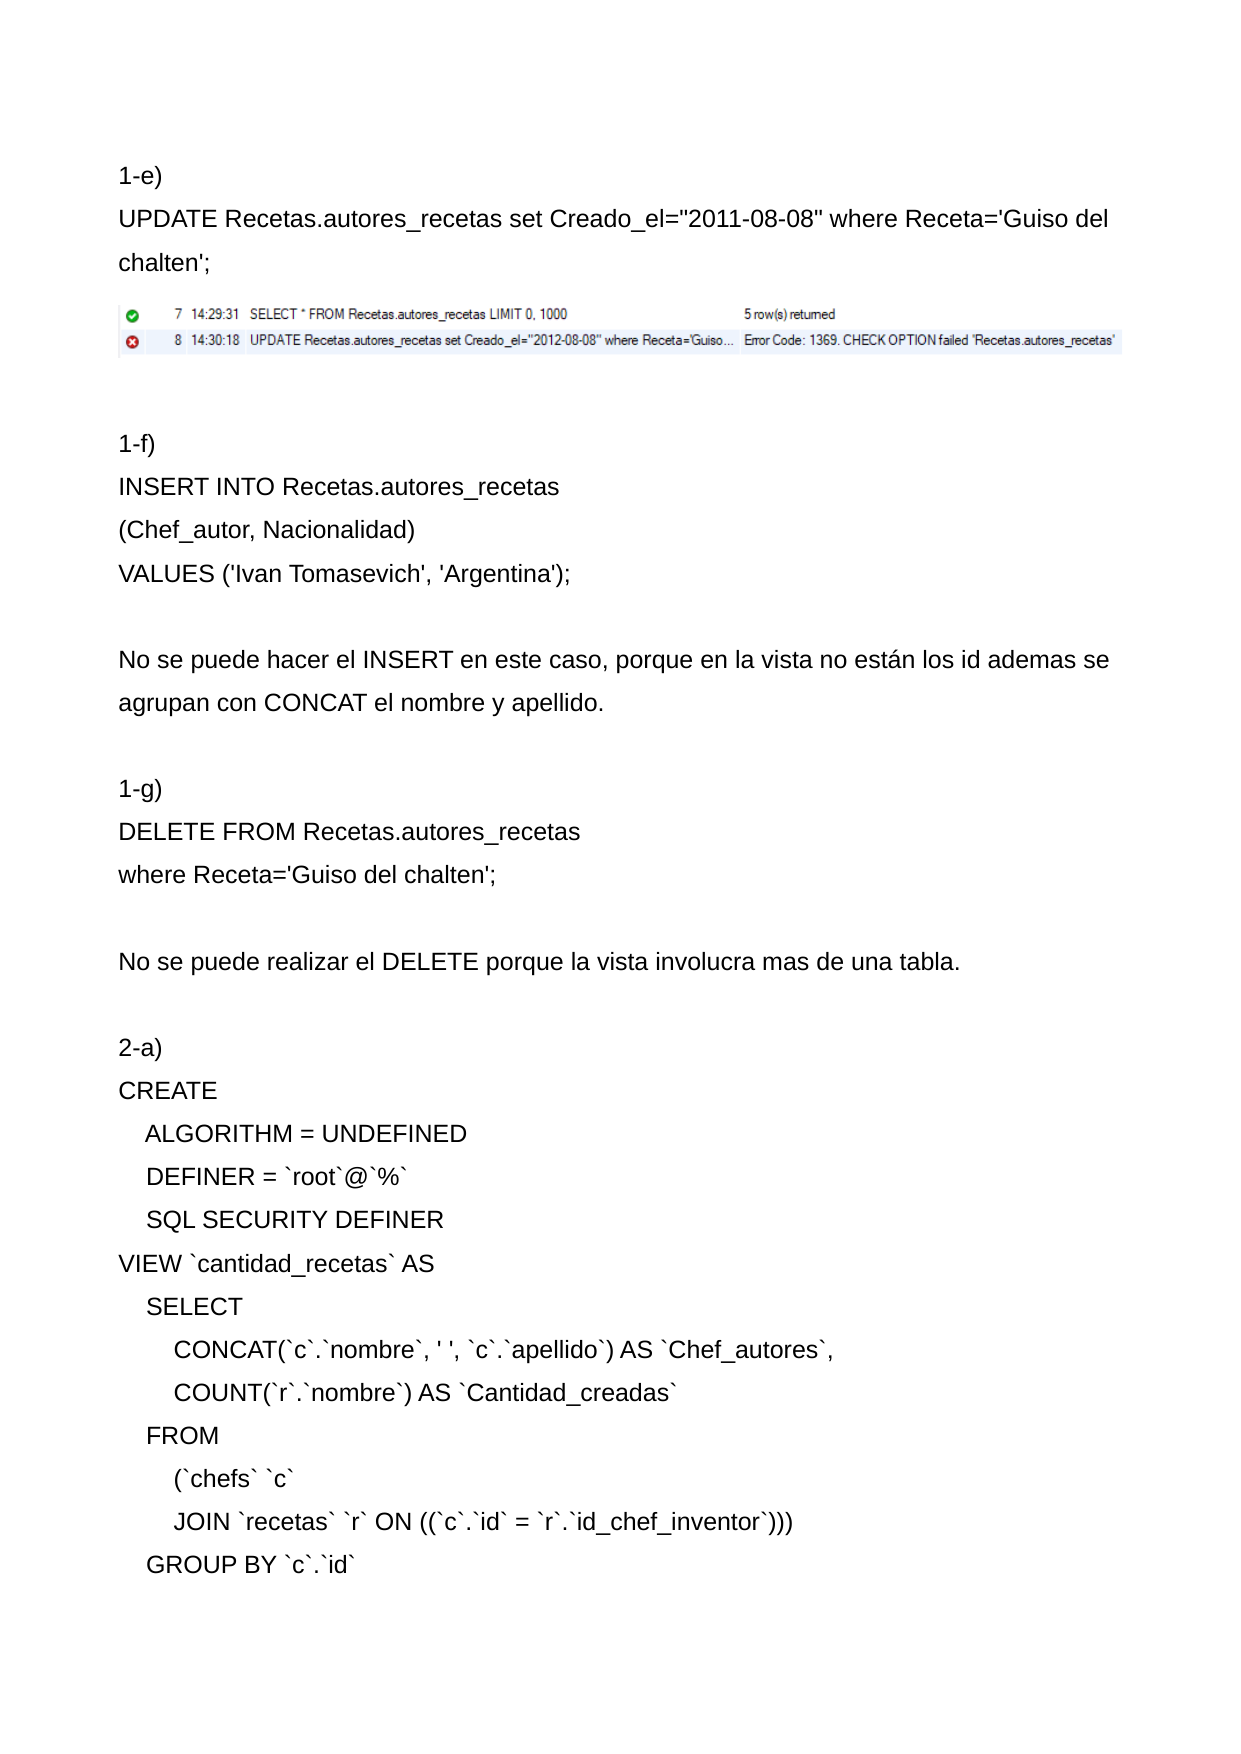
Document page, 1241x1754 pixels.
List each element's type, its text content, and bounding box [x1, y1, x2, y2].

picture [118, 305, 1123, 358]
text No se puede hacer el INSERT en este caso, porque en la vista no están los id ademas se agrupan con CONCAT el nombre y apellido. [118, 645, 1122, 717]
text UPDATE Recetas.autores_recetas set Creado_el="2011-08-08" where Receta='Guiso del chalten'; [118, 204, 1122, 276]
text 2-a) [118, 1033, 1122, 1062]
text DELETE FROM Recetas.autores_recetas where Receta='Guiso del chalten'; [118, 817, 1122, 889]
text 1-e) [118, 161, 1122, 190]
text 1-f) [118, 429, 1122, 458]
text CREATE ALGORITHM = UNDEFINED DEFINER = `root`@`%` SQL SECURITY DEFINER VIEW `cantidad_recetas` AS SELECT CONCAT(`c`.`nombre`, ' ', `c`.`apellido`) AS `Chef_autores`, COUNT(`r`.`nombre`) AS `Cantidad_creadas` FROM (`chefs` `c` JOIN `recetas` `r` ON ((`c`.`id` = `r`.`id_chef_inventor`))) GROUP BY `c`.`id` [118, 1076, 1122, 1579]
text INSERT INTO Recetas.autores_recetas (Chef_autor, Nacionalidad) VALUES ('Ivan Tomasevich', 'Argentina'); [118, 472, 1122, 587]
text No se puede realizar el DELETE porque la vista involucra mas de una tabla. [118, 947, 1122, 975]
text 1-g) [118, 774, 1122, 803]
